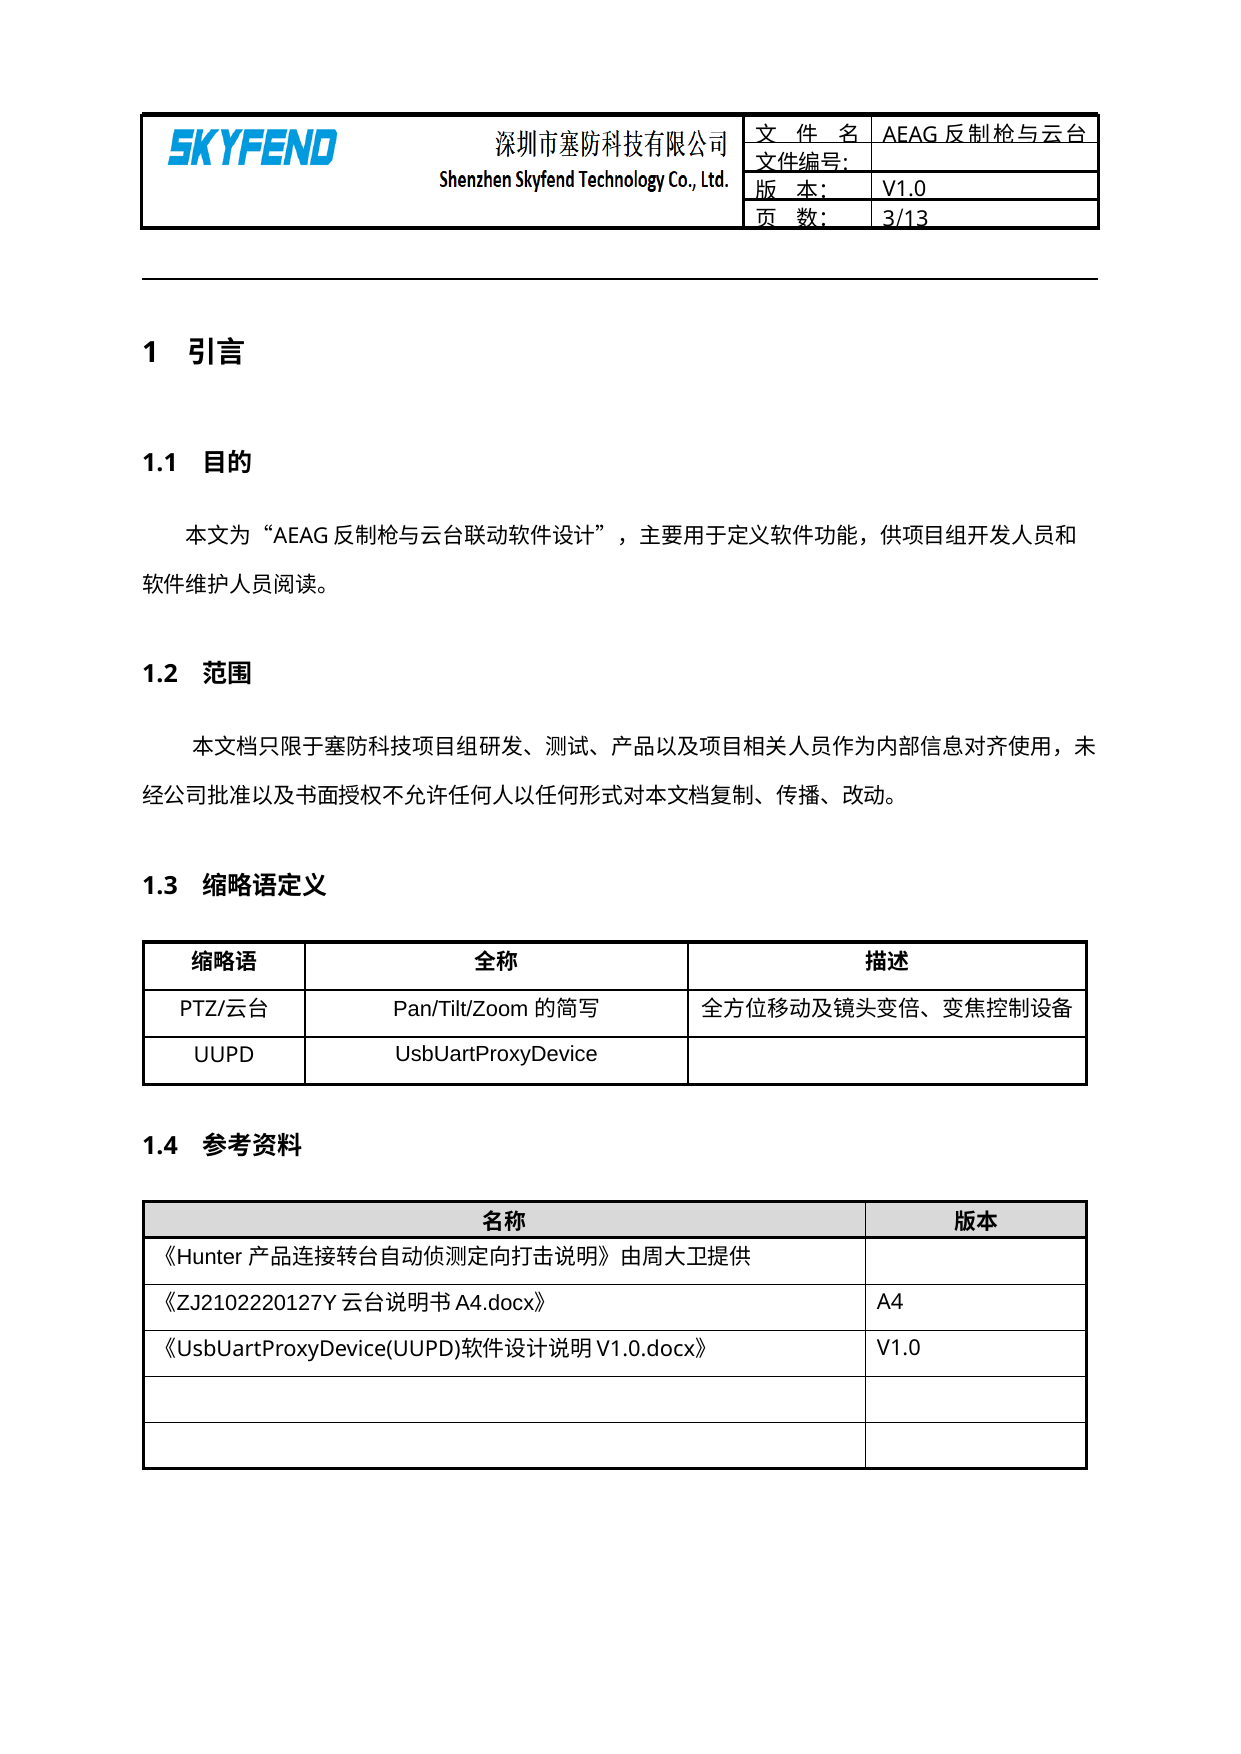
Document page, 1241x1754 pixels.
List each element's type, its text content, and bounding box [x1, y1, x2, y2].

subtitle 范围 [142, 639, 1098, 704]
table_cell UUPD [145, 1038, 304, 1083]
table_header 全称 [306, 944, 687, 988]
picture [162, 119, 733, 199]
subtitle 目的 [142, 428, 1098, 493]
table_cell V1.0 [866, 1331, 1085, 1376]
table_cell PTZ/云台 [145, 991, 304, 1036]
subtitle 引言 [142, 317, 1098, 382]
subtitle 参考资料 [142, 1111, 1098, 1176]
table_header 版本 [866, 1203, 1085, 1236]
table_cell A4 [866, 1285, 1085, 1330]
table_cell 《ZJ2102220127Y云台说明书A4.docx》 [145, 1285, 865, 1330]
table_cell [689, 1038, 1085, 1083]
table_cell [145, 1423, 865, 1467]
text 本文档只限于塞防科技项目组研发、测试、产品以及项目相关人员作为内部信息对齐使用，未经公司批准以及书面授权不允许任何人以任何形式对本文档复制、传播、改动。 [142, 729, 1098, 810]
table_cell [866, 1239, 1085, 1284]
table_cell [866, 1377, 1085, 1421]
table_cell [866, 1423, 1085, 1467]
text 本文为“AEAG反制枪与云台联动软件设计”，主要用于定义软件功能，供项目组开发人员和软件维护人员阅读。 [142, 517, 1098, 599]
table_cell UsbUartProxyDevice [306, 1038, 687, 1083]
table_header 名称 [145, 1203, 865, 1236]
table_cell [145, 1377, 865, 1421]
table_cell 《UsbUartProxyDevice(UUPD)软件设计说明V1.0.docx》 [145, 1331, 865, 1376]
table_header 描述 [689, 944, 1085, 988]
table_header 缩略语 [145, 944, 304, 988]
table_cell Pan/Tilt/Zoom 的简写 [306, 991, 687, 1036]
table_cell 《Hunter 产品连接转台自动侦测定向打击说明》由周大卫提供 [145, 1239, 865, 1284]
subtitle 缩略语定义 [142, 851, 1098, 916]
table_cell 全方位移动及镜头变倍、变焦控制设备 [689, 991, 1085, 1036]
